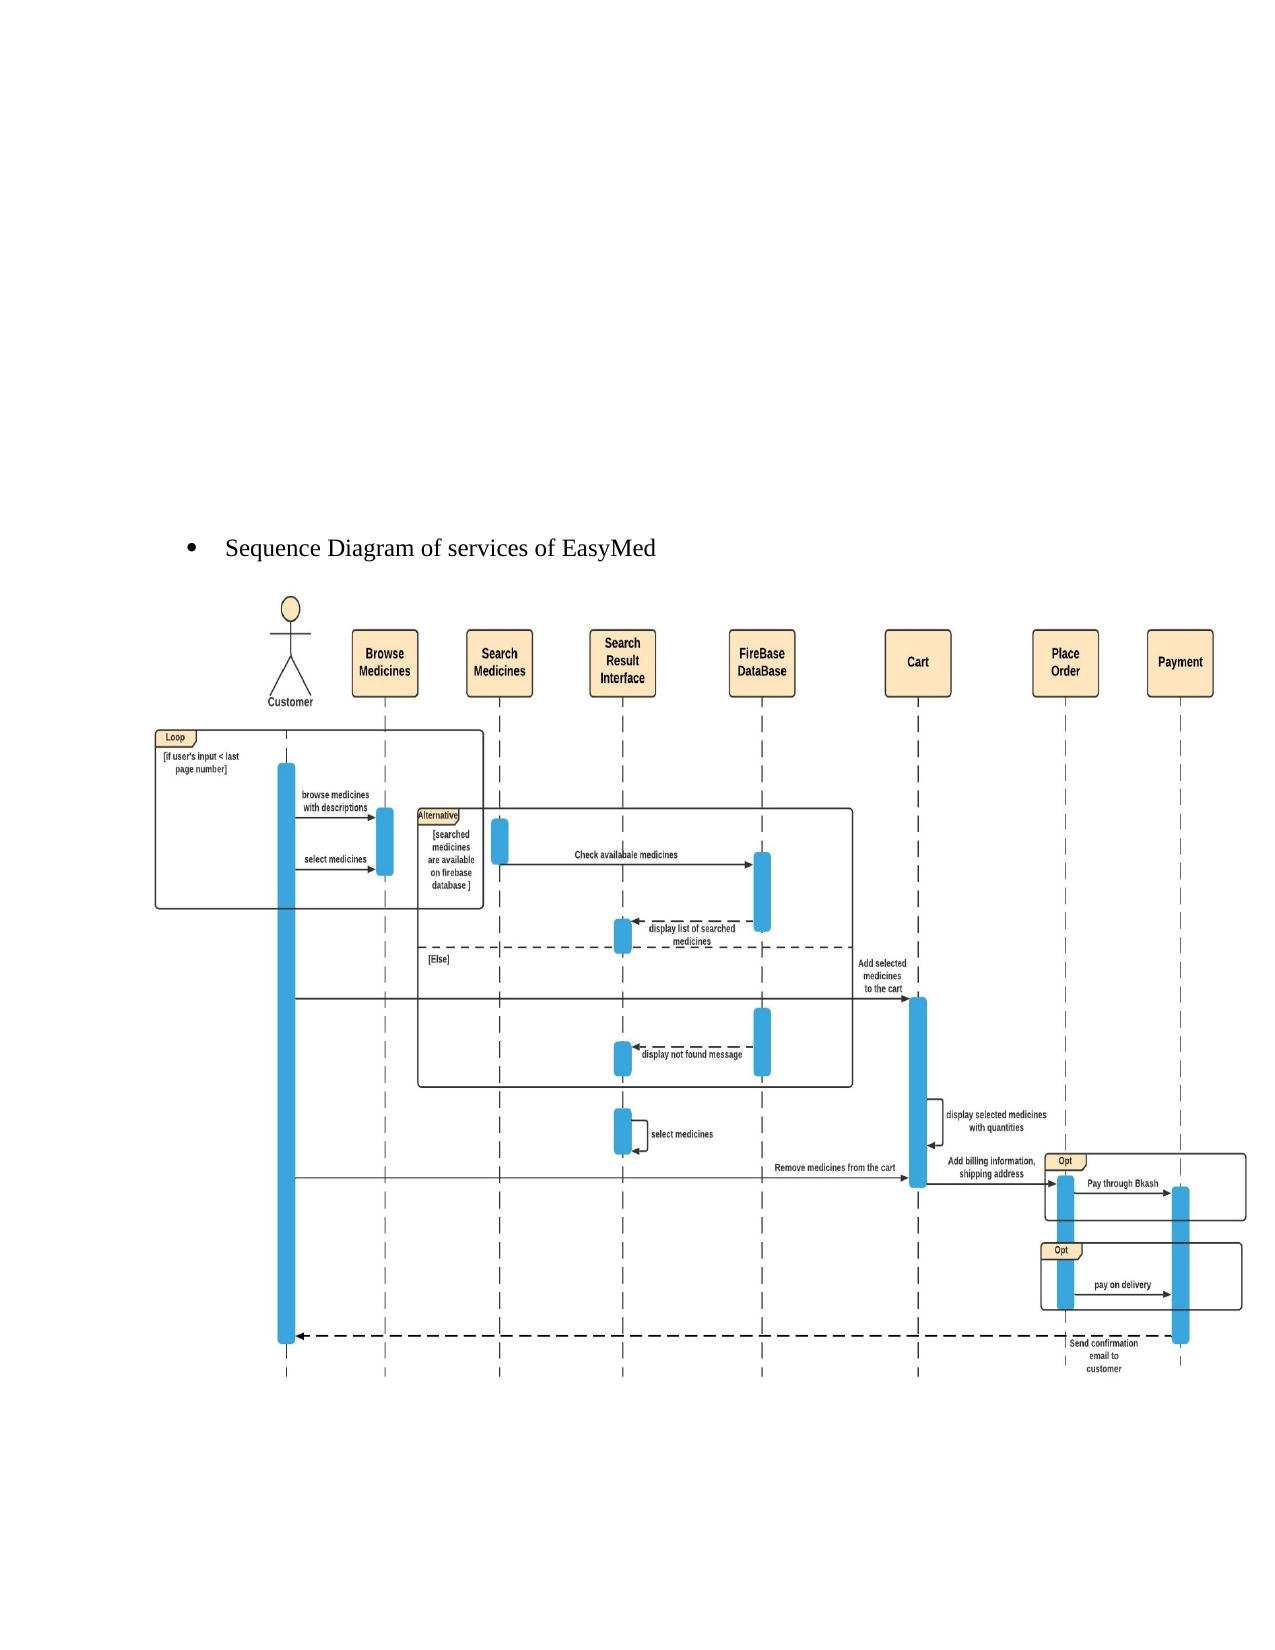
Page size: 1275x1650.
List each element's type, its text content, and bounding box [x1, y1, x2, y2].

list Sequence Diagram of services of EasyMed [187, 533, 1125, 562]
picture [150, 590, 1249, 1390]
